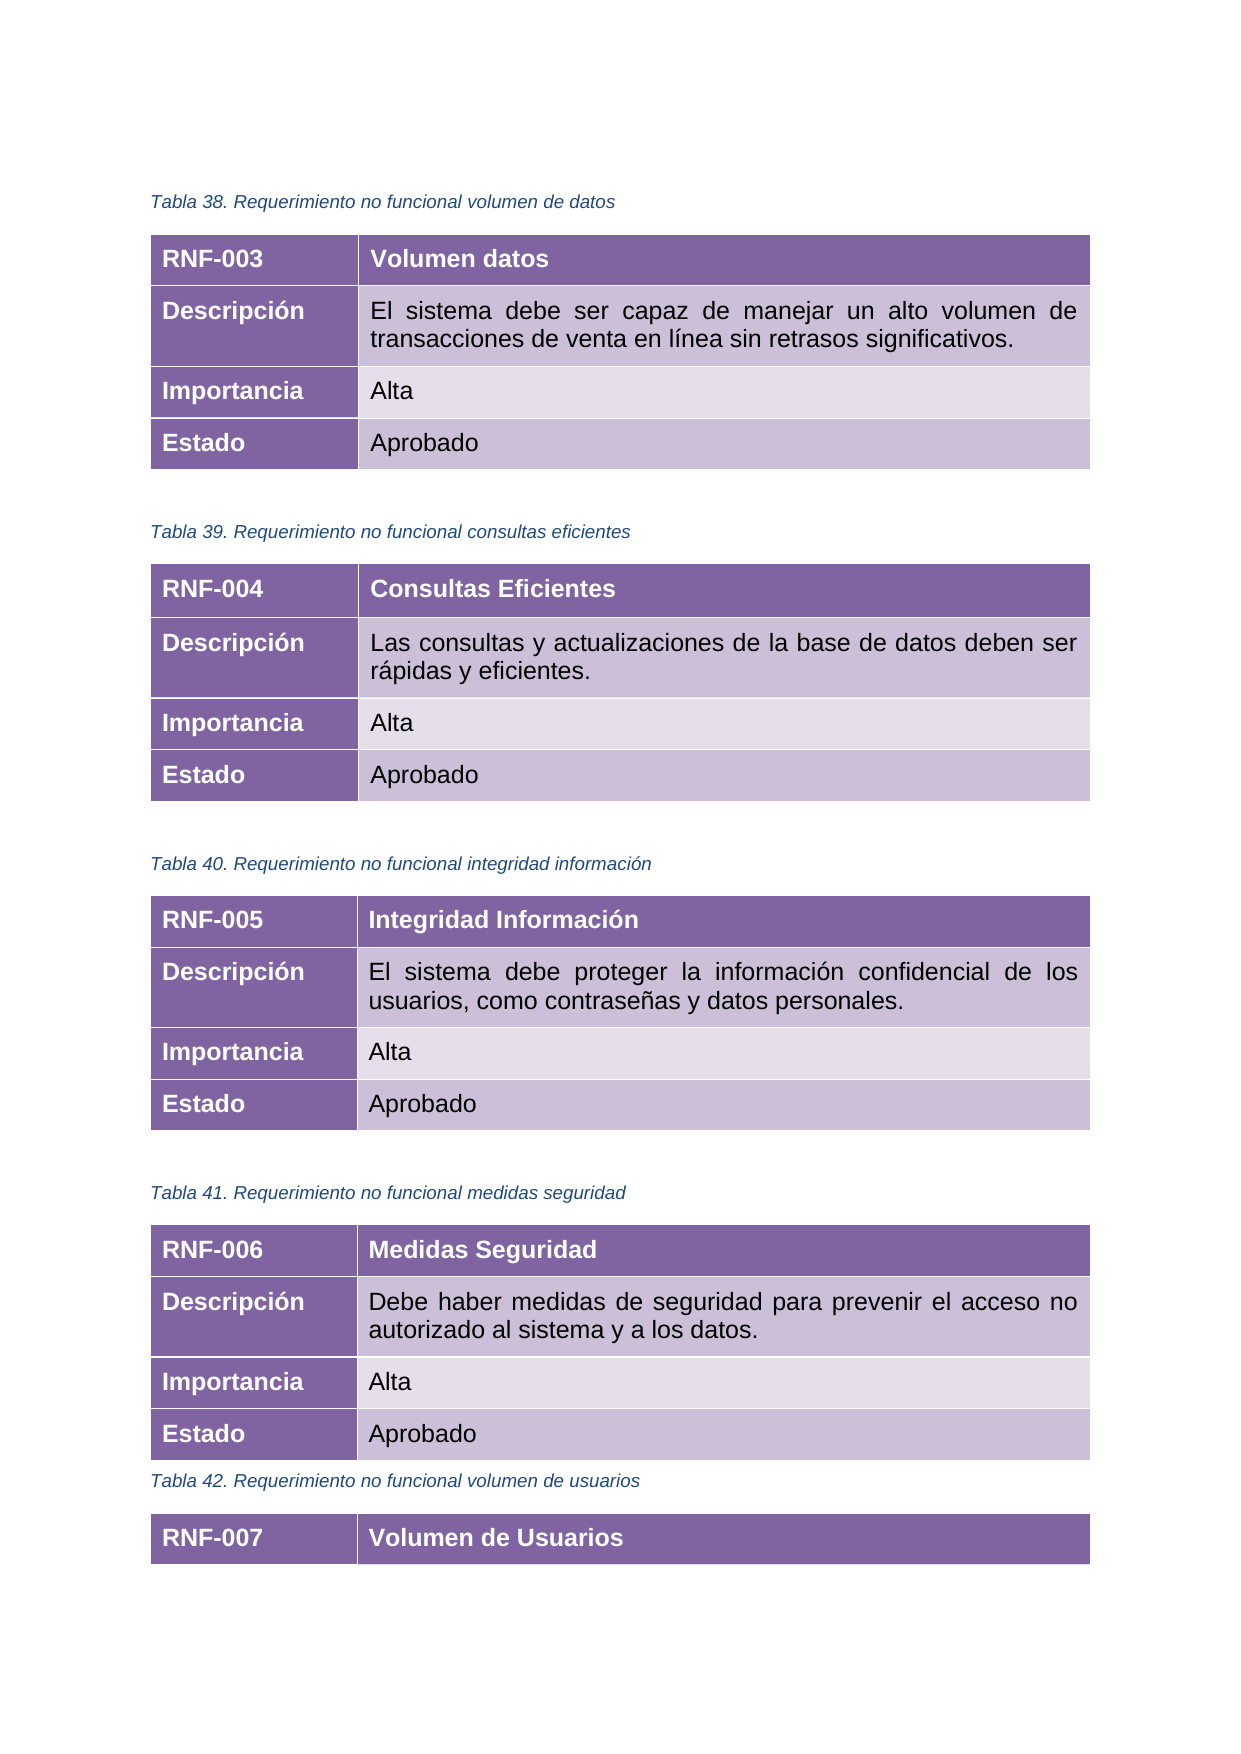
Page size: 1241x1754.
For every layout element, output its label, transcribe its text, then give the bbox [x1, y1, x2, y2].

table_cell Alta [358, 1028, 1090, 1079]
table_cell Alta [359, 699, 1090, 749]
text Tabla 39. Requerimiento no funcional consultas eficientes [150, 521, 1090, 542]
table_cell Estado [151, 1080, 357, 1130]
text Tabla 38. Requerimiento no funcional volumen de datos [150, 191, 1090, 213]
table_cell Descripción [151, 286, 358, 366]
table_cell Alta [358, 1358, 1090, 1408]
table_cell Estado [151, 1409, 357, 1460]
table_cell Descripción [151, 618, 358, 697]
table_cell Descripción [151, 1277, 357, 1356]
table_cell Aprobado [358, 1080, 1090, 1130]
table_header Volumen de Usuarios [358, 1514, 1090, 1564]
table_cell Importancia [151, 699, 358, 749]
text Tabla 40. Requerimiento no funcional integridad información [150, 852, 1090, 874]
table_cell Importancia [151, 367, 358, 417]
table_cell Estado [151, 750, 358, 801]
text Tabla 42. Requerimiento no funcional volumen de usuarios [150, 1470, 1090, 1492]
table_header RNF-004 [151, 564, 358, 617]
table_cell Debe haber medidas de seguridad para prevenir el acceso no autorizado al sistema y a los datos. [358, 1277, 1090, 1356]
table_cell Importancia [151, 1028, 357, 1079]
table_cell Importancia [151, 1358, 357, 1408]
table_header Medidas Seguridad [358, 1225, 1090, 1276]
table_cell El sistema debe ser capaz de manejar un alto volumen de transacciones de venta en línea sin retrasos significativos. [359, 286, 1090, 366]
table_cell Las consultas y actualizaciones de la base de datos deben ser rápidas y eficientes. [359, 618, 1090, 697]
table_header Volumen datos [359, 235, 1090, 285]
table_header RNF-006 [151, 1225, 357, 1276]
table_header Integridad Información [358, 896, 1090, 947]
table_cell Aprobado [359, 419, 1090, 469]
text Tabla 41. Requerimiento no funcional medidas seguridad [150, 1182, 1090, 1203]
table_cell El sistema debe proteger la información confidencial de los usuarios, como contraseñas y datos personales. [358, 948, 1090, 1027]
table_cell Descripción [151, 948, 357, 1027]
table_header RNF-007 [151, 1514, 357, 1564]
table_cell Aprobado [358, 1409, 1090, 1460]
table_cell Alta [359, 367, 1090, 417]
table_cell Estado [151, 419, 358, 469]
table_header RNF-003 [151, 235, 358, 285]
table_cell Aprobado [359, 750, 1090, 801]
table_header RNF-005 [151, 896, 357, 947]
table_header Consultas Eficientes [359, 564, 1090, 617]
